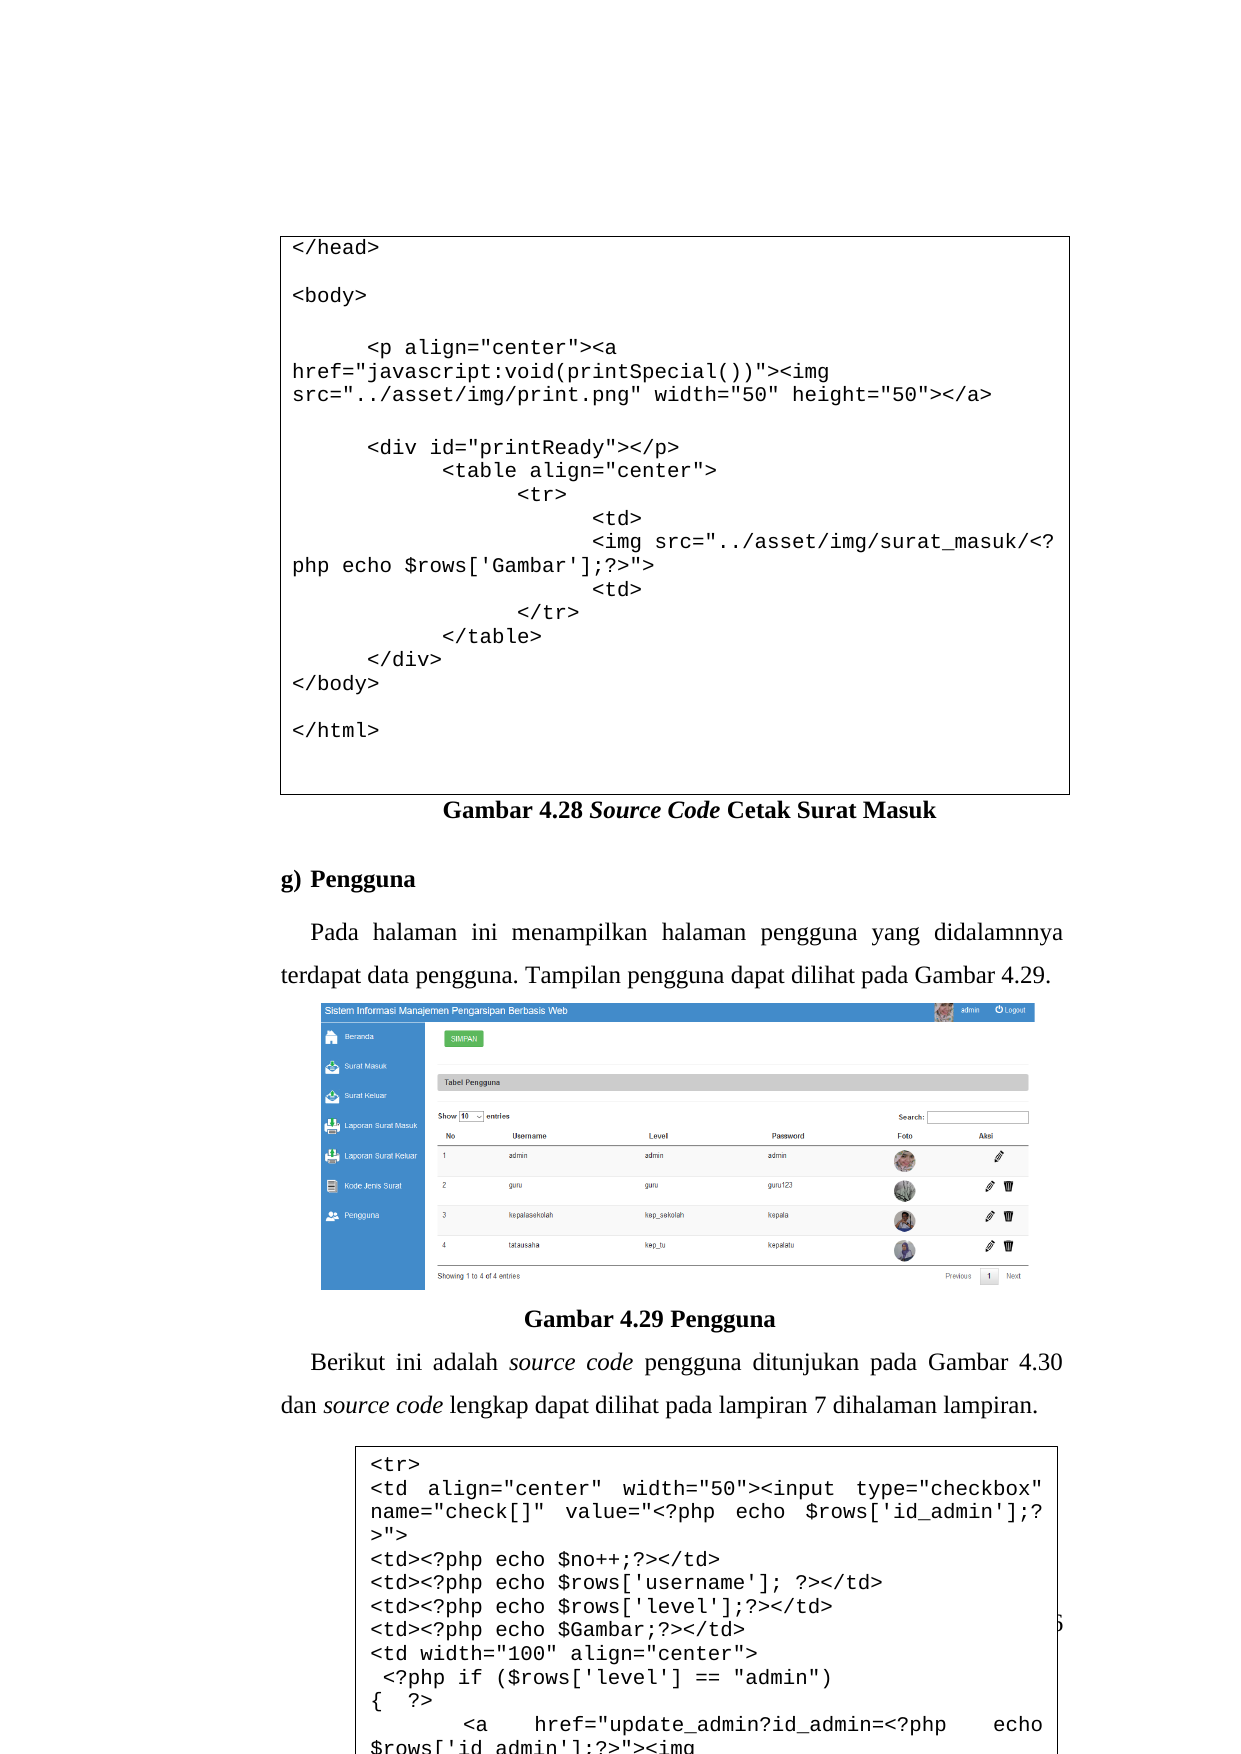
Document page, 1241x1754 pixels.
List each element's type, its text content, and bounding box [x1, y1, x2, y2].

text Gambar 4.28 Source Code Cetak Surat Masuk [236, 795, 1063, 824]
table_header </head> <body> <p align="center"><a href="javascript:void(printSpecial())"><img src="../asset/img/print.png" width="50" height="50"></a> <div id="printReady"></p> <table align="center"> <tr> <td> <img src="../asset/img/surat_masuk/<?php echo $rows['Gambar'];?>"> <td> </tr> </table> </div> </body> </html> [281, 237, 1069, 794]
list Pengguna [281, 864, 1063, 892]
text Pada halaman ini menampilkan halaman pengguna yang didalamnnya terdapat data pengguna. Tampilan pengguna dapat dilihat pada Gambar 4.29. [281, 917, 1063, 989]
text Gambar 4.29 Pengguna [236, 1304, 1063, 1333]
picture [321, 1003, 1035, 1290]
text Berikut ini adalah source code pengguna ditunjukan pada Gambar 4.30 dan source code lengkap dapat dilihat pada lampiran 7 dihalaman lampiran. [281, 1347, 1063, 1419]
